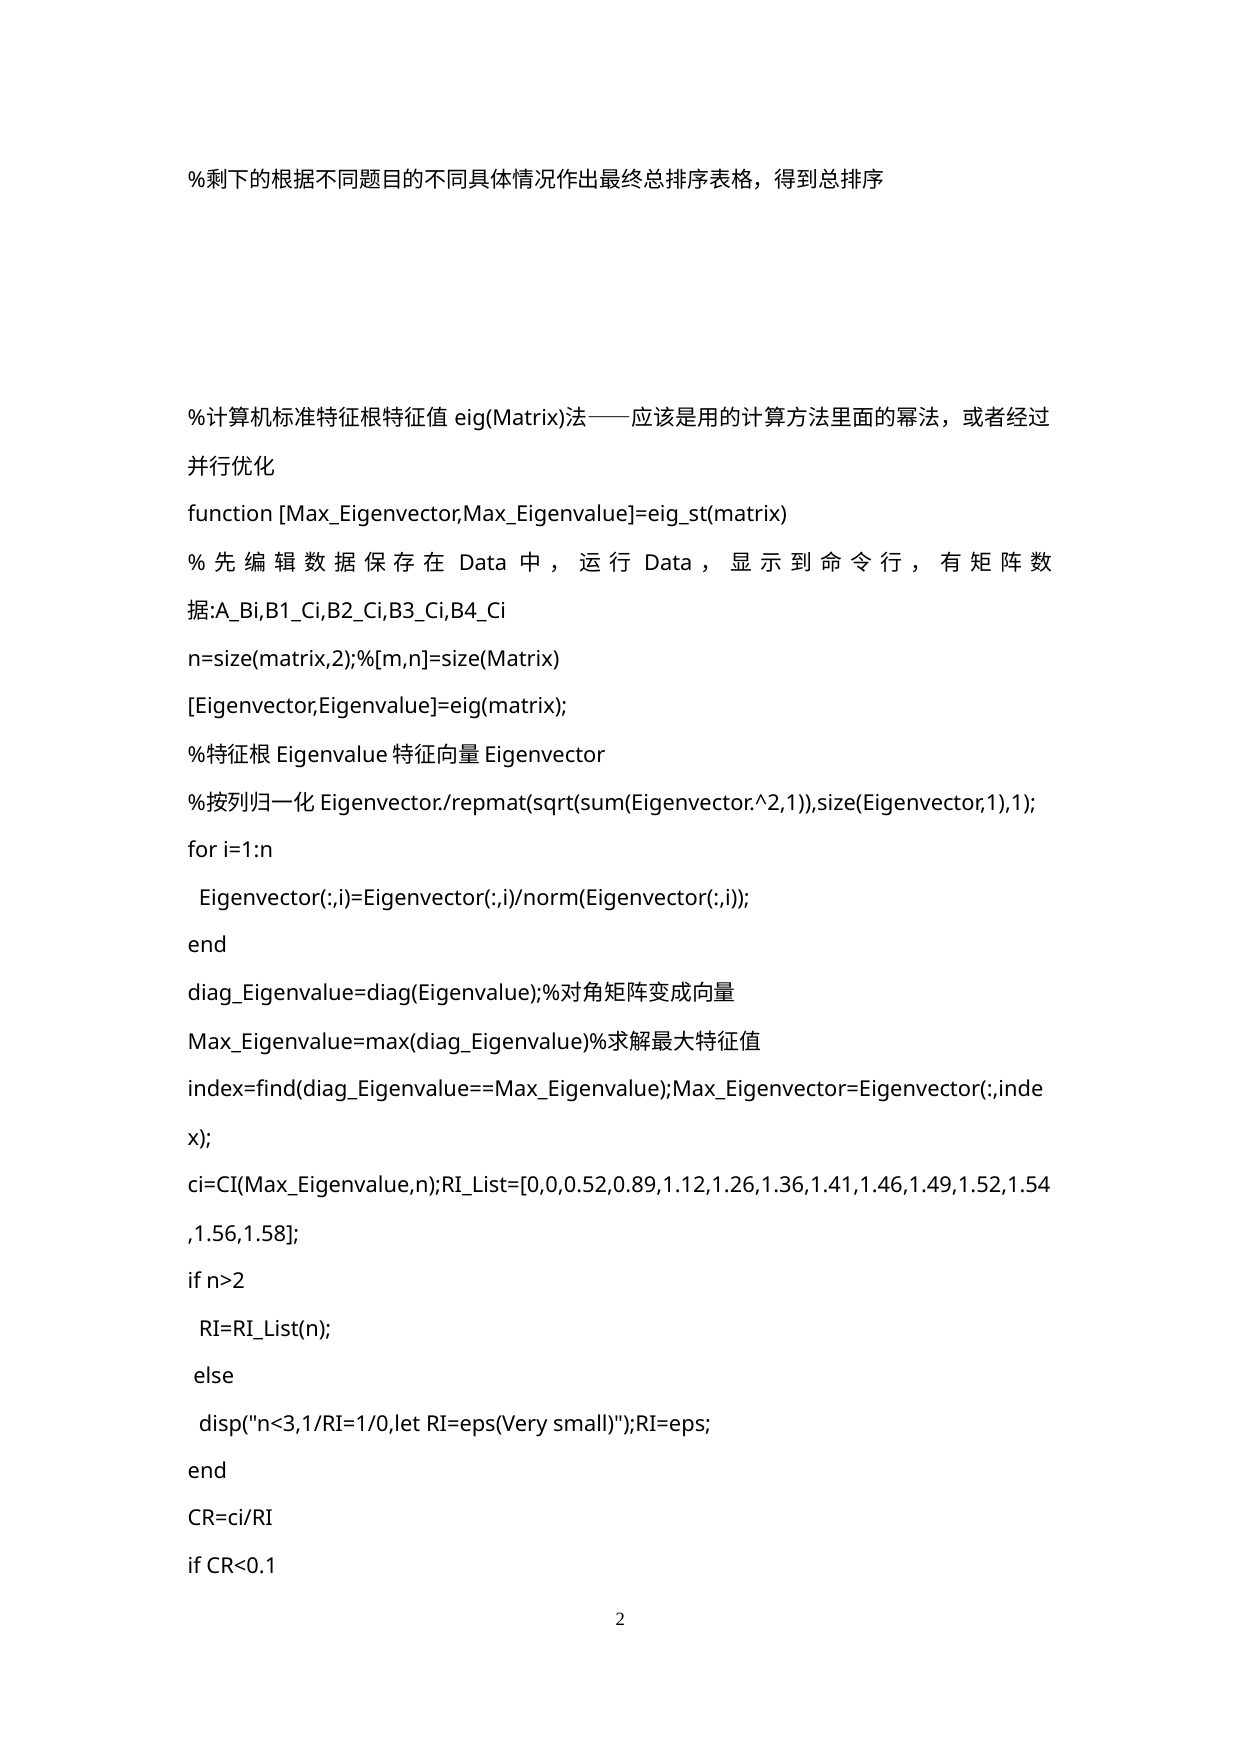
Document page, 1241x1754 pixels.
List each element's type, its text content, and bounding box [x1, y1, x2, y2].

text n=size(matrix,2);%[m,n]=size(Matrix) [187, 641, 1053, 674]
text [Eigenvector,Eigenvalue]=eig(matrix); [187, 689, 1053, 721]
text end [187, 1454, 1053, 1486]
text ci=CI(Max_Eigenvalue,n);RI_List=[0,0,0.52,0.89,1.12,1.26,1.36,1.41,1.46,1.49,1.52,1.54,1.56,1.58]; [187, 1168, 1053, 1249]
text Eigenvector(:,i)=Eigenvector(:,i)/norm(Eigenvector(:,i)); [187, 880, 1053, 913]
text %按列归一化Eigenvector./repmat(sqrt(sum(Eigenvector.^2,1)),size(Eigenvector,1),1); [187, 784, 1053, 817]
text function [Max_Eigenvector,Max_Eigenvalue]=eig_st(matrix) [187, 497, 1053, 529]
text index=find(diag_Eigenvalue==Max_Eigenvalue);Max_Eigenvector=Eigenvector(:,index); [187, 1072, 1053, 1153]
text else [187, 1359, 1053, 1391]
text RI=RI_List(n); [187, 1311, 1053, 1344]
text %剩下的根据不同题目的不同具体情况作出最终总排序表格，得到总排序 [187, 162, 1053, 194]
text end [187, 928, 1053, 960]
text %先编辑数据保存在Data中，运行Data，显示到命令行，有矩阵数据:A_Bi,B1_Ci,B2_Ci,B3_Ci,B4_Ci [187, 544, 1053, 626]
text Max_Eigenvalue=max(diag_Eigenvalue)%求解最大特征值 [187, 1023, 1053, 1056]
text for i=1:n [187, 833, 1053, 865]
text %计算机标准特征根特征值eig(Matrix)法——应该是用的计算方法里面的幂法，或者经过并行优化 [187, 400, 1053, 481]
text if CR<0.1 [187, 1548, 1053, 1581]
text if n>2 [187, 1264, 1053, 1297]
text disp("n<3,1/RI=1/0,let RI=eps(Very small)");RI=eps; [187, 1406, 1053, 1439]
text diag_Eigenvalue=diag(Eigenvalue);%对角矩阵变成向量 [187, 975, 1053, 1008]
text CR=ci/RI [187, 1501, 1053, 1533]
text %特征根Eigenvalue特征向量Eigenvector [187, 736, 1053, 769]
